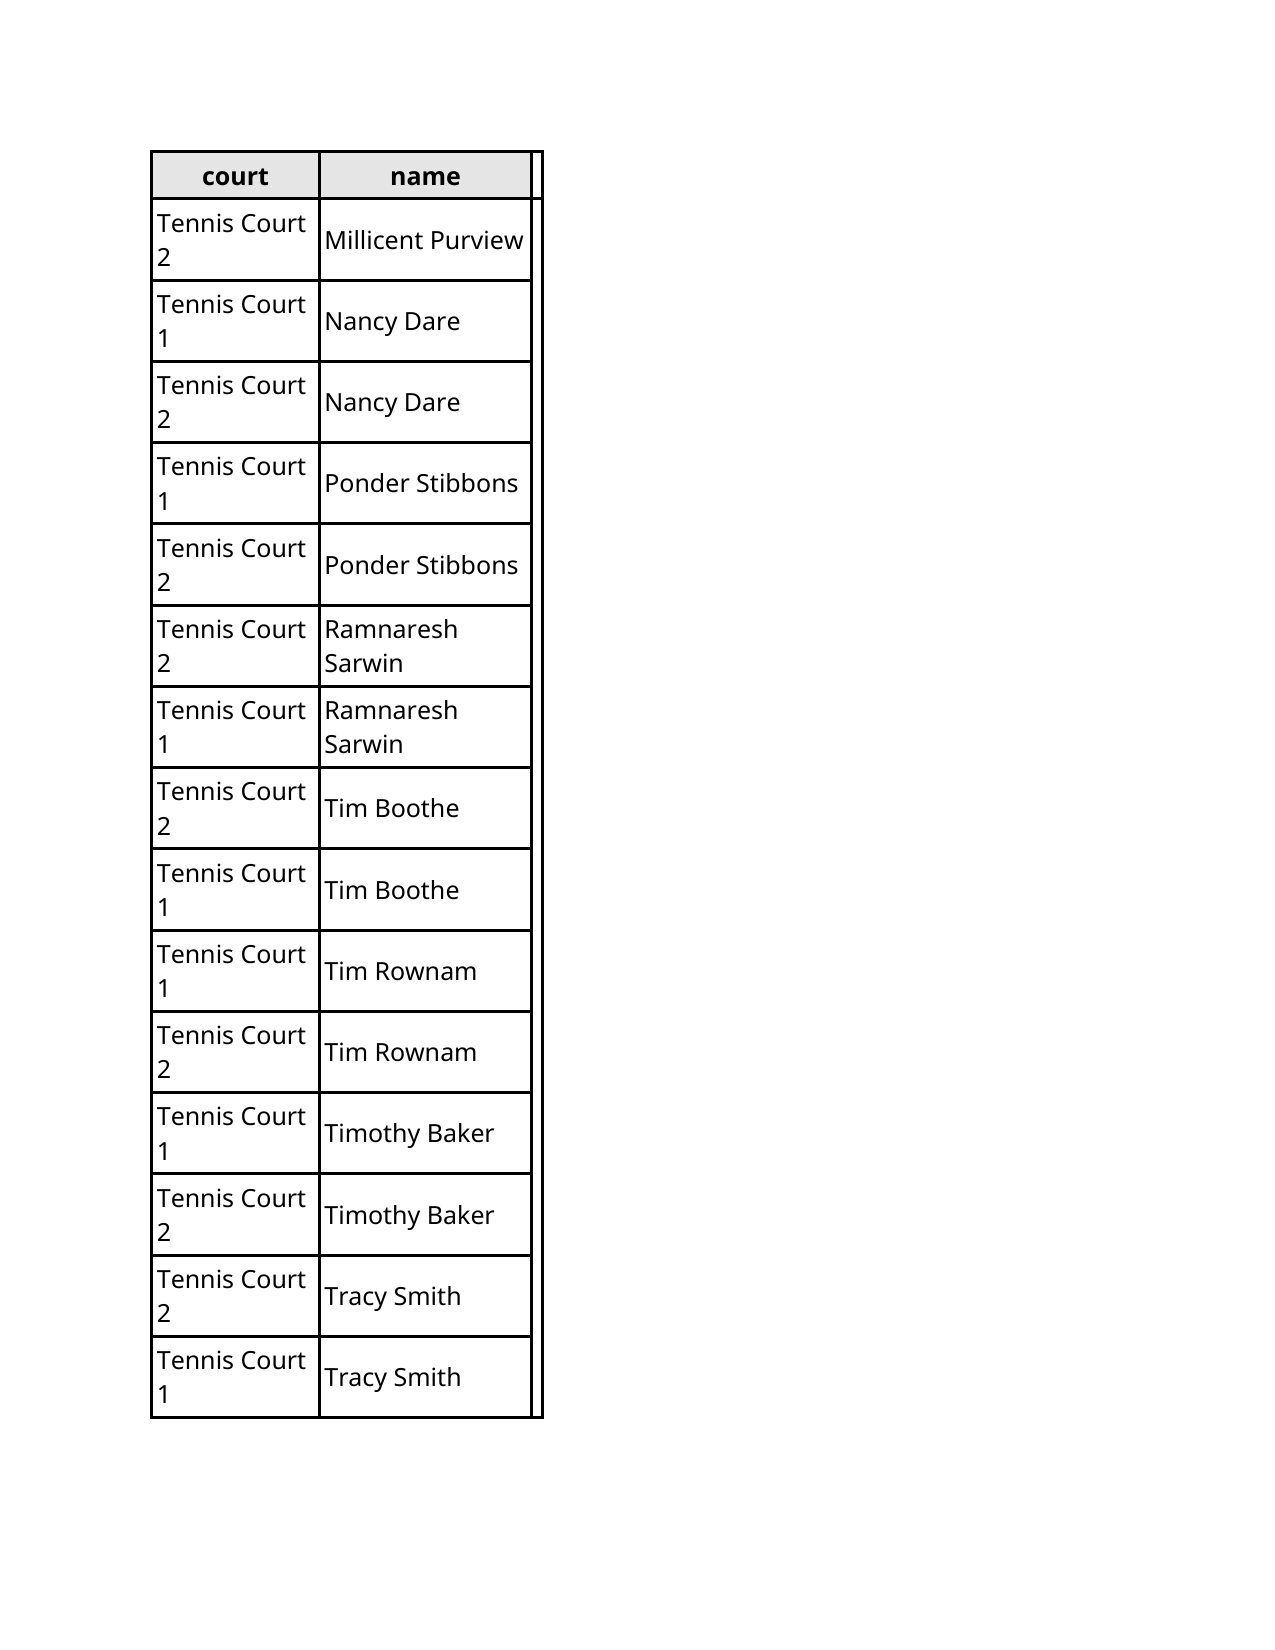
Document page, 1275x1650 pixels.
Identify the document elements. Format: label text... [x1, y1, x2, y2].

table_cell Nancy Dare [321, 282, 530, 360]
table_cell [533, 1172, 541, 1253]
table_cell Tracy Smith [321, 1257, 530, 1335]
table_cell Tim Boothe [321, 769, 530, 847]
table_cell [533, 200, 541, 278]
table_cell [533, 522, 541, 603]
table_header court [153, 153, 318, 197]
table_cell Tennis Court 1 [153, 932, 318, 1010]
table_cell Tennis Court 2 [153, 1175, 318, 1253]
table_cell Ponder Stibbons [321, 525, 530, 603]
table_cell Tennis Court 1 [153, 688, 318, 766]
table_cell Tennis Court 1 [153, 850, 318, 928]
table_cell Tennis Court 1 [153, 1338, 318, 1416]
table_cell Tennis Court 2 [153, 1013, 318, 1091]
table_cell Timothy Baker [321, 1175, 530, 1253]
table_cell [533, 604, 541, 685]
table_cell Tennis Court 2 [153, 769, 318, 847]
table_cell Tim Boothe [321, 850, 530, 928]
table_cell Tracy Smith [321, 1338, 530, 1416]
table_cell Tennis Court 2 [153, 1257, 318, 1335]
table_header name [321, 153, 530, 197]
table_cell [533, 441, 541, 522]
table_cell [533, 279, 541, 360]
table_cell Timothy Baker [321, 1094, 530, 1172]
table_cell [533, 847, 541, 928]
table_cell Tennis Court 2 [153, 525, 318, 603]
table_cell [533, 360, 541, 441]
table_cell Ponder Stibbons [321, 444, 530, 522]
table_cell Millicent Purview [321, 200, 530, 278]
table_cell Tennis Court 1 [153, 282, 318, 360]
table_cell [533, 929, 541, 1010]
table_cell [533, 1091, 541, 1172]
table_cell [533, 1335, 541, 1416]
table_cell Ramnaresh Sarwin [321, 607, 530, 685]
table_cell Tim Rownam [321, 1013, 530, 1091]
table_cell [533, 1254, 541, 1335]
table_cell Tim Rownam [321, 932, 530, 1010]
table_cell Tennis Court 1 [153, 444, 318, 522]
table_cell [533, 685, 541, 766]
table_cell Tennis Court 2 [153, 363, 318, 441]
table_cell Ramnaresh Sarwin [321, 688, 530, 766]
table_cell Tennis Court 1 [153, 1094, 318, 1172]
table_cell [533, 766, 541, 847]
table_cell Tennis Court 2 [153, 607, 318, 685]
table_cell Nancy Dare [321, 363, 530, 441]
table_cell Tennis Court 2 [153, 200, 318, 278]
table_header [533, 153, 541, 197]
table_cell [533, 1010, 541, 1091]
